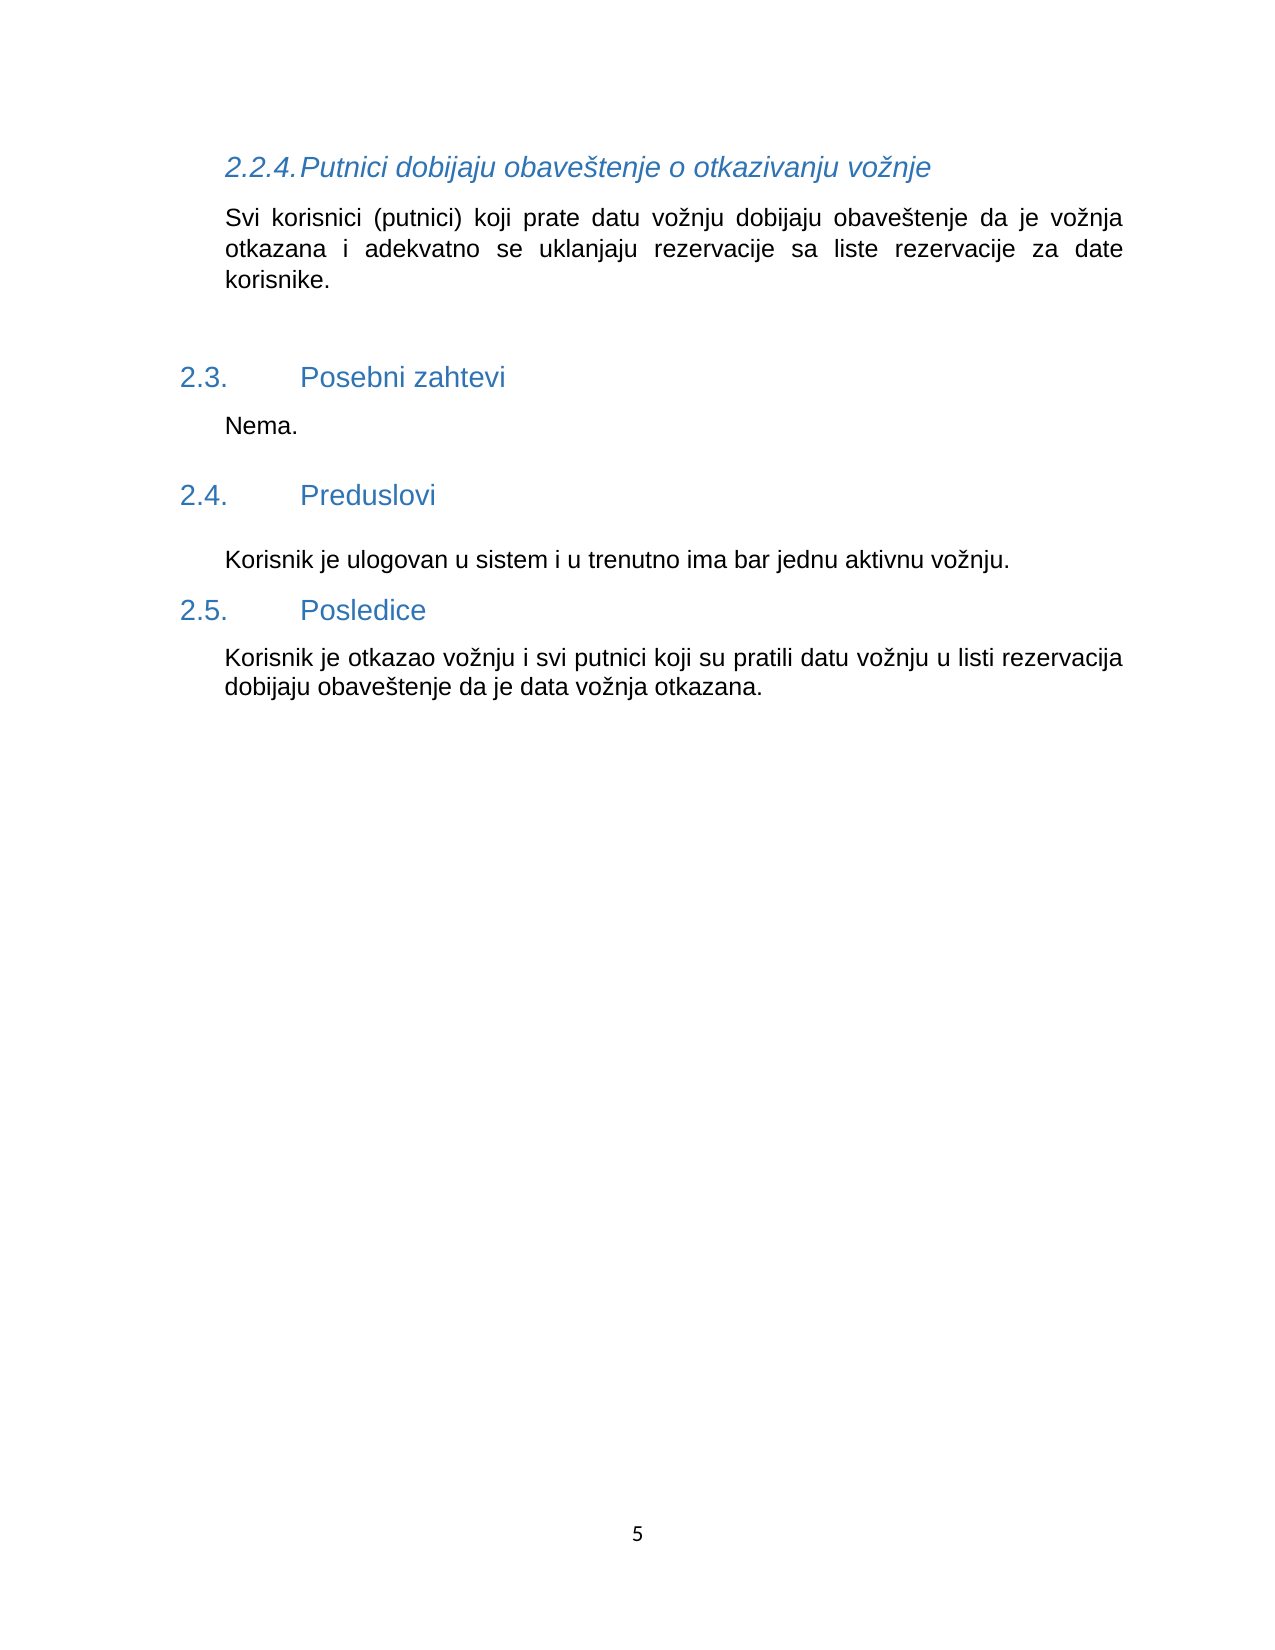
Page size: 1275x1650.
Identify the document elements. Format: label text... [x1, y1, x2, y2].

list Putnici dobijaju obaveštenje o otkazivanju vožnje [225, 150, 1125, 183]
list Nema. [224, 411, 1125, 439]
text Svi korisnici (putnici) koji prate datu vožnju dobijaju obaveštenje da je vožnja otkazana i adekvatno se uklanjaju rezervacije sa liste rezervacije za date korisnike. [225, 203, 1125, 294]
list Posebni zahtevi [179, 360, 1125, 394]
list Posledice [179, 592, 1125, 626]
text Korisnik je ulogovan u sistem i u trenutno ima bar jednu aktivnu vožnju. [224, 545, 1125, 573]
list Preduslovi [179, 478, 1125, 511]
list Korisnik je otkazao vožnju i svi putnici koji su pratili datu vožnju u listi rezervacija dobijaju obaveštenje da je data vožnja otkazana. [224, 643, 1125, 700]
